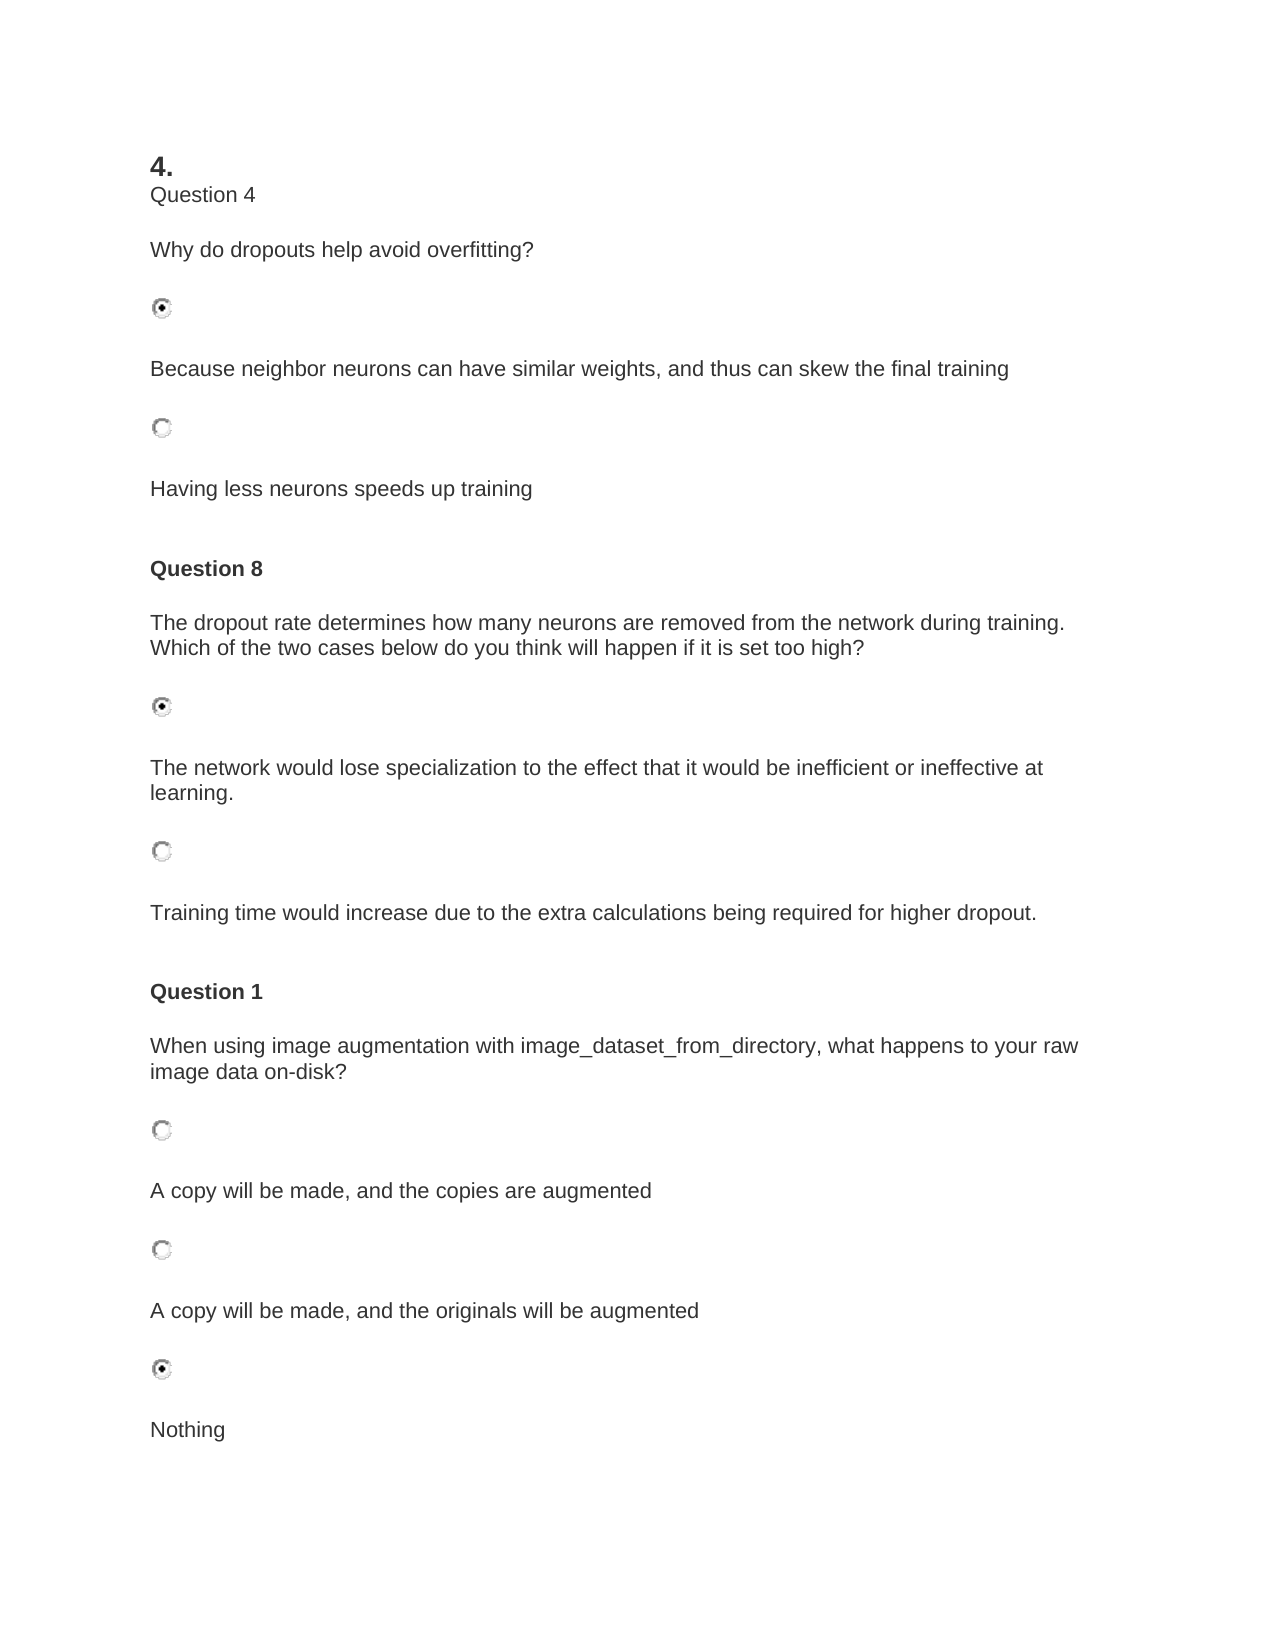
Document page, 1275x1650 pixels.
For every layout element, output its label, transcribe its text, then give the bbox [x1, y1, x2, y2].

text Question 1 [150, 954, 1125, 1004]
text A copy will be made, and the originals will be augmented [150, 1298, 1125, 1323]
text Because neighbor neurons can have similar weights, and thus can skew the final training [150, 356, 1125, 382]
text Question 4 [150, 182, 1125, 208]
text Why do dropouts help avoid overfitting? [150, 237, 1125, 262]
text When using image augmentation with image_dataset_from_directory, what happens to your raw image data on-disk? [150, 1033, 1125, 1084]
text The dropout rate determines how many neurons are removed from the network during training. Which of the two cases below do you think will happen if it is set too high? [150, 610, 1125, 660]
text Training time would increase due to the extra calculations being required for higher dropout. [150, 899, 1125, 925]
text Nothing [150, 1417, 1125, 1443]
text The network would lose specialization to the effect that it would be inefficient or ineffective at learning. [150, 755, 1125, 805]
text Question 8 [150, 530, 1125, 581]
text Having less neurons speeds up training [150, 476, 1125, 501]
text A copy will be made, and the copies are augmented [150, 1178, 1125, 1203]
text 4. [150, 150, 1125, 182]
